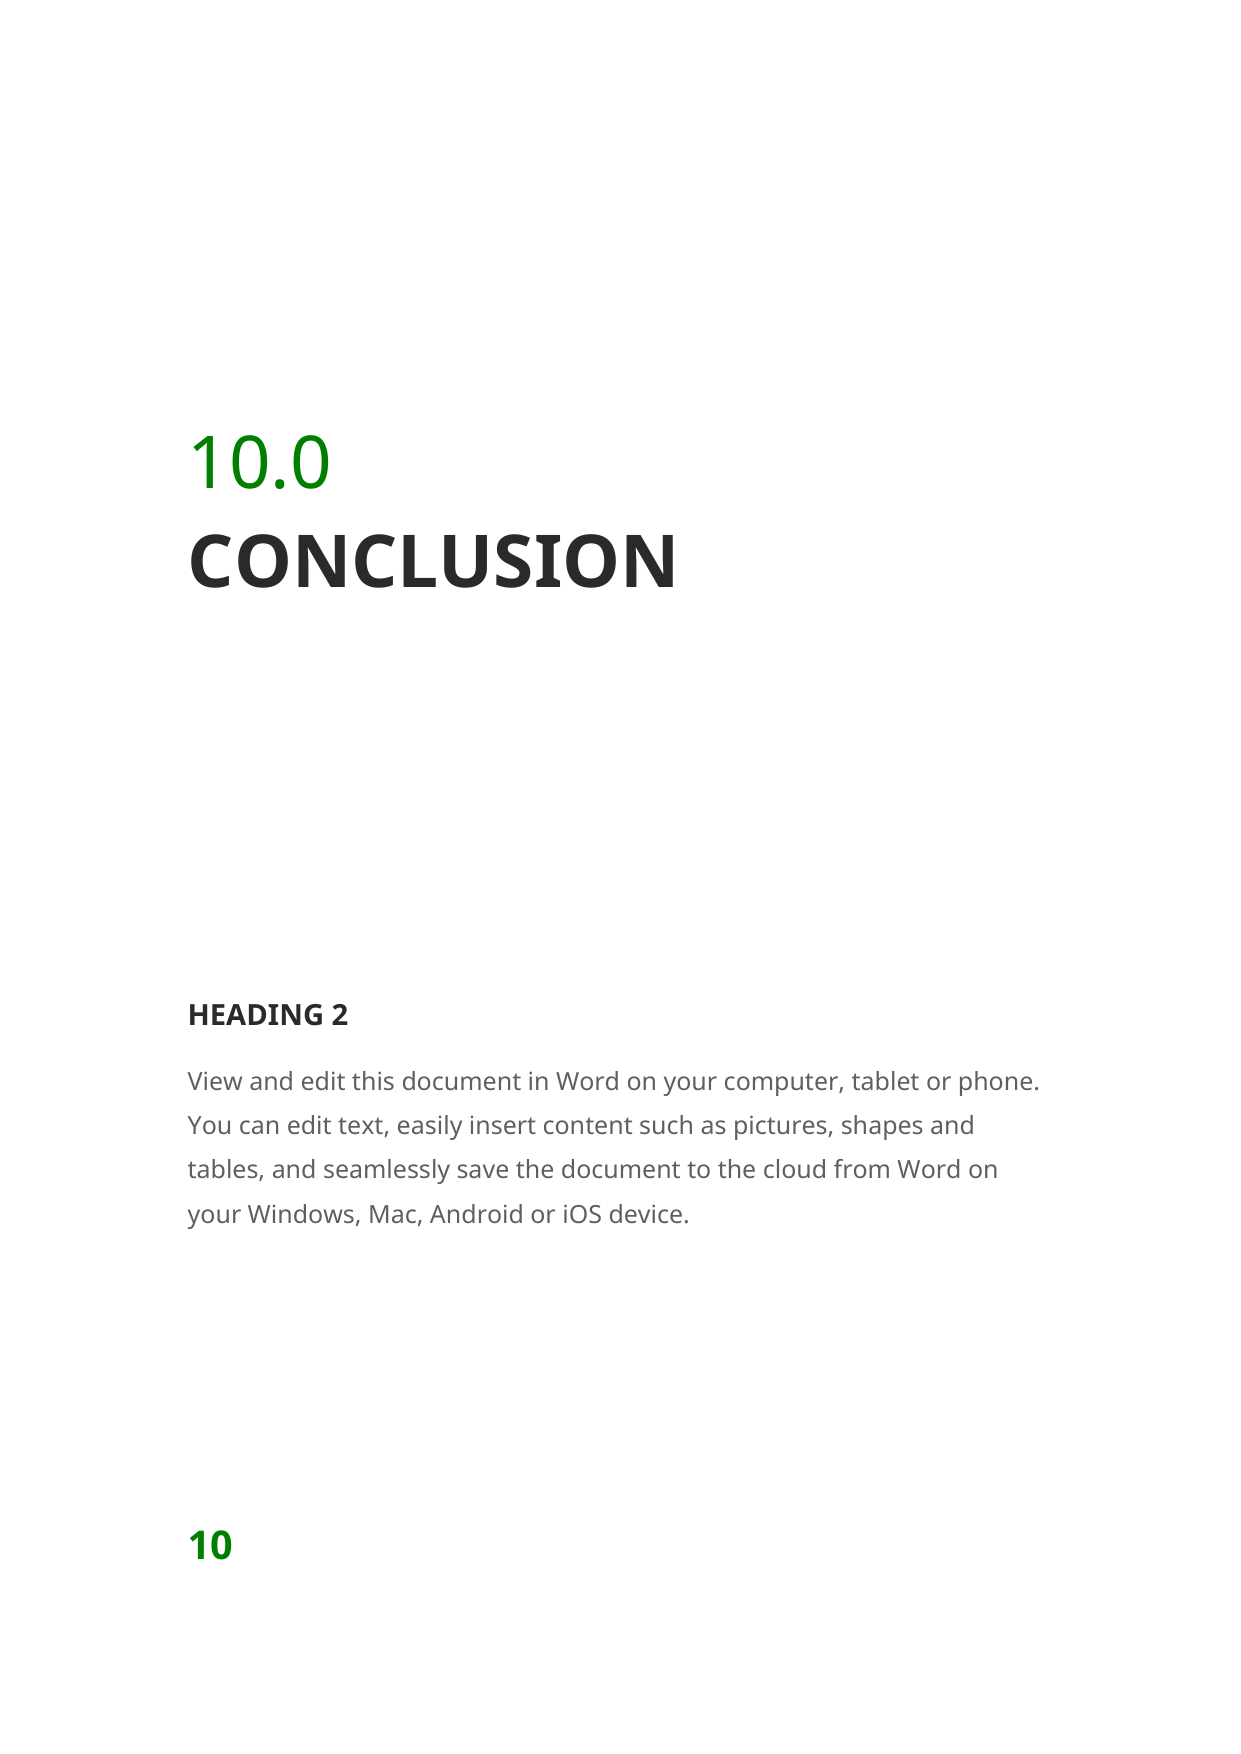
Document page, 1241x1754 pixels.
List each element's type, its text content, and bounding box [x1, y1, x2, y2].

subtitle 10.0 Conclusion [187, 410, 1053, 609]
